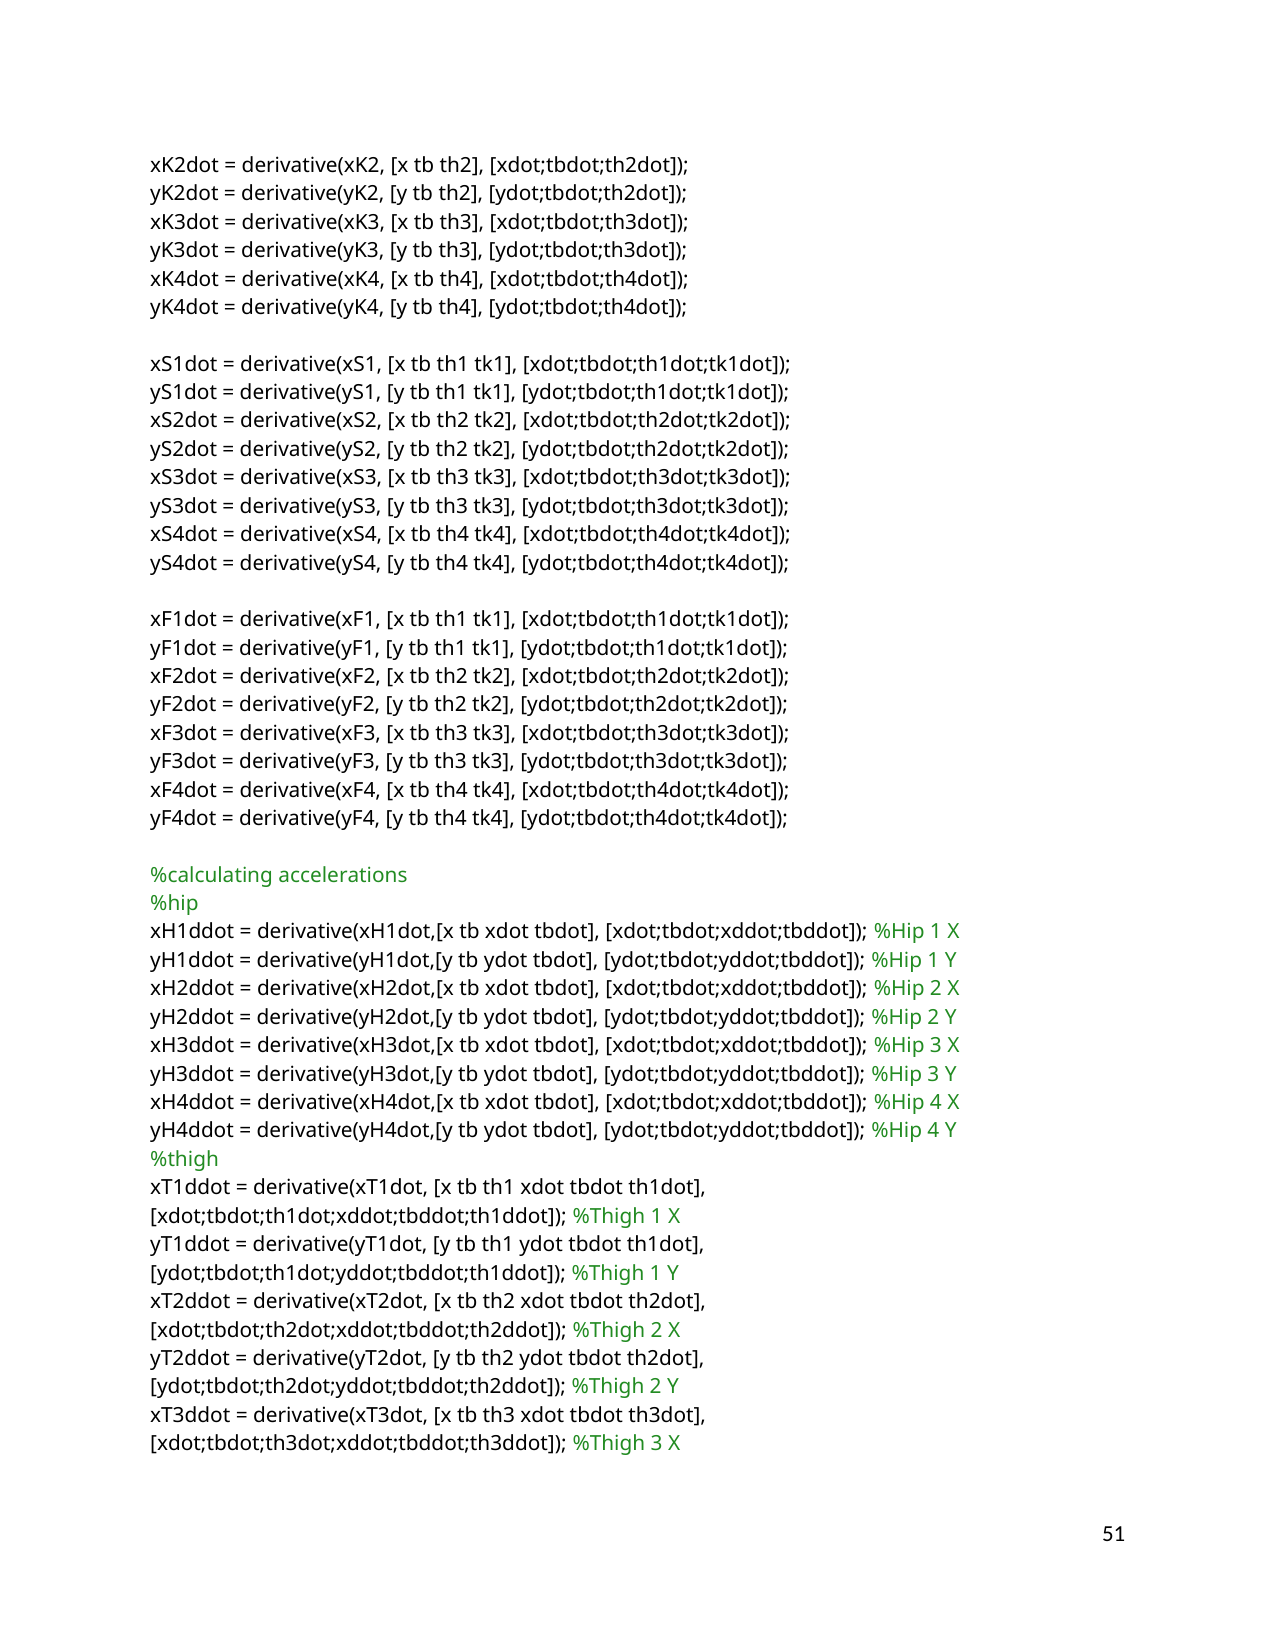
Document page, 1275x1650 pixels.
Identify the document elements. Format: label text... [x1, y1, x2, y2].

text yK2dot = derivative(yK2, [y tb th2], [ydot;tbdot;th2dot]); [150, 178, 1125, 207]
text xF2dot = derivative(xF2, [x tb th2 tk2], [xdot;tbdot;th2dot;tk2dot]); [150, 661, 1125, 689]
text yT1ddot = derivative(yT1dot, [y tb th1 ydot tbdot th1dot], [ydot;tbdot;th1dot;yddot;tbddot;th1ddot]); %Thigh 1 Y [150, 1229, 1125, 1286]
text yF4dot = derivative(yF4, [y tb th4 tk4], [ydot;tbdot;th4dot;tk4dot]); [150, 803, 1125, 832]
text %hip [150, 888, 1125, 917]
text %calculating accelerations [150, 860, 1125, 888]
text xF4dot = derivative(xF4, [x tb th4 tk4], [xdot;tbdot;th4dot;tk4dot]); [150, 775, 1125, 803]
text xT3ddot = derivative(xT3dot, [x tb th3 xdot tbdot th3dot], [xdot;tbdot;th3dot;xddot;tbddot;th3ddot]); %Thigh 3 X [150, 1400, 1125, 1457]
text yH1ddot = derivative(yH1dot,[y tb ydot tbdot], [ydot;tbdot;yddot;tbddot]); %Hip 1 Y [150, 945, 1125, 973]
text xF3dot = derivative(xF3, [x tb th3 tk3], [xdot;tbdot;th3dot;tk3dot]); [150, 718, 1125, 746]
text yS2dot = derivative(yS2, [y tb th2 tk2], [ydot;tbdot;th2dot;tk2dot]); [150, 434, 1125, 462]
text yH4ddot = derivative(yH4dot,[y tb ydot tbdot], [ydot;tbdot;yddot;tbddot]); %Hip 4 Y [150, 1116, 1125, 1144]
text xK4dot = derivative(xK4, [x tb th4], [xdot;tbdot;th4dot]); [150, 264, 1125, 292]
text xT2ddot = derivative(xT2dot, [x tb th2 xdot tbdot th2dot], [xdot;tbdot;th2dot;xddot;tbddot;th2ddot]); %Thigh 2 X [150, 1286, 1125, 1343]
text yS4dot = derivative(yS4, [y tb th4 tk4], [ydot;tbdot;th4dot;tk4dot]); [150, 548, 1125, 576]
text yK4dot = derivative(yK4, [y tb th4], [ydot;tbdot;th4dot]); [150, 292, 1125, 321]
text xS4dot = derivative(xS4, [x tb th4 tk4], [xdot;tbdot;th4dot;tk4dot]); [150, 519, 1125, 548]
text xH1ddot = derivative(xH1dot,[x tb xdot tbdot], [xdot;tbdot;xddot;tbddot]); %Hip 1 X [150, 917, 1125, 945]
text xH2ddot = derivative(xH2dot,[x tb xdot tbdot], [xdot;tbdot;xddot;tbddot]); %Hip 2 X [150, 973, 1125, 1002]
text xF1dot = derivative(xF1, [x tb th1 tk1], [xdot;tbdot;th1dot;tk1dot]); [150, 604, 1125, 633]
text xK2dot = derivative(xK2, [x tb th2], [xdot;tbdot;th2dot]); [150, 150, 1125, 178]
text xT1ddot = derivative(xT1dot, [x tb th1 xdot tbdot th1dot], [xdot;tbdot;th1dot;xddot;tbddot;th1ddot]); %Thigh 1 X [150, 1172, 1125, 1229]
text xS3dot = derivative(xS3, [x tb th3 tk3], [xdot;tbdot;th3dot;tk3dot]); [150, 462, 1125, 491]
text yF3dot = derivative(yF3, [y tb th3 tk3], [ydot;tbdot;th3dot;tk3dot]); [150, 746, 1125, 775]
text xK3dot = derivative(xK3, [x tb th3], [xdot;tbdot;th3dot]); [150, 207, 1125, 235]
text yH3ddot = derivative(yH3dot,[y tb ydot tbdot], [ydot;tbdot;yddot;tbddot]); %Hip 3 Y [150, 1059, 1125, 1087]
text yK3dot = derivative(yK3, [y tb th3], [ydot;tbdot;th3dot]); [150, 235, 1125, 264]
text yT2ddot = derivative(yT2dot, [y tb th2 ydot tbdot th2dot], [ydot;tbdot;th2dot;yddot;tbddot;th2ddot]); %Thigh 2 Y [150, 1343, 1125, 1400]
text xH3ddot = derivative(xH3dot,[x tb xdot tbdot], [xdot;tbdot;xddot;tbddot]); %Hip 3 X [150, 1030, 1125, 1059]
text %thigh [150, 1144, 1125, 1172]
text yH2ddot = derivative(yH2dot,[y tb ydot tbdot], [ydot;tbdot;yddot;tbddot]); %Hip 2 Y [150, 1002, 1125, 1030]
text xS2dot = derivative(xS2, [x tb th2 tk2], [xdot;tbdot;th2dot;tk2dot]); [150, 406, 1125, 434]
text yS3dot = derivative(yS3, [y tb th3 tk3], [ydot;tbdot;th3dot;tk3dot]); [150, 491, 1125, 519]
text yS1dot = derivative(yS1, [y tb th1 tk1], [ydot;tbdot;th1dot;tk1dot]); [150, 377, 1125, 406]
text yF1dot = derivative(yF1, [y tb th1 tk1], [ydot;tbdot;th1dot;tk1dot]); [150, 633, 1125, 661]
text xS1dot = derivative(xS1, [x tb th1 tk1], [xdot;tbdot;th1dot;tk1dot]); [150, 349, 1125, 377]
text yF2dot = derivative(yF2, [y tb th2 tk2], [ydot;tbdot;th2dot;tk2dot]); [150, 689, 1125, 718]
text xH4ddot = derivative(xH4dot,[x tb xdot tbdot], [xdot;tbdot;xddot;tbddot]); %Hip 4 X [150, 1087, 1125, 1116]
